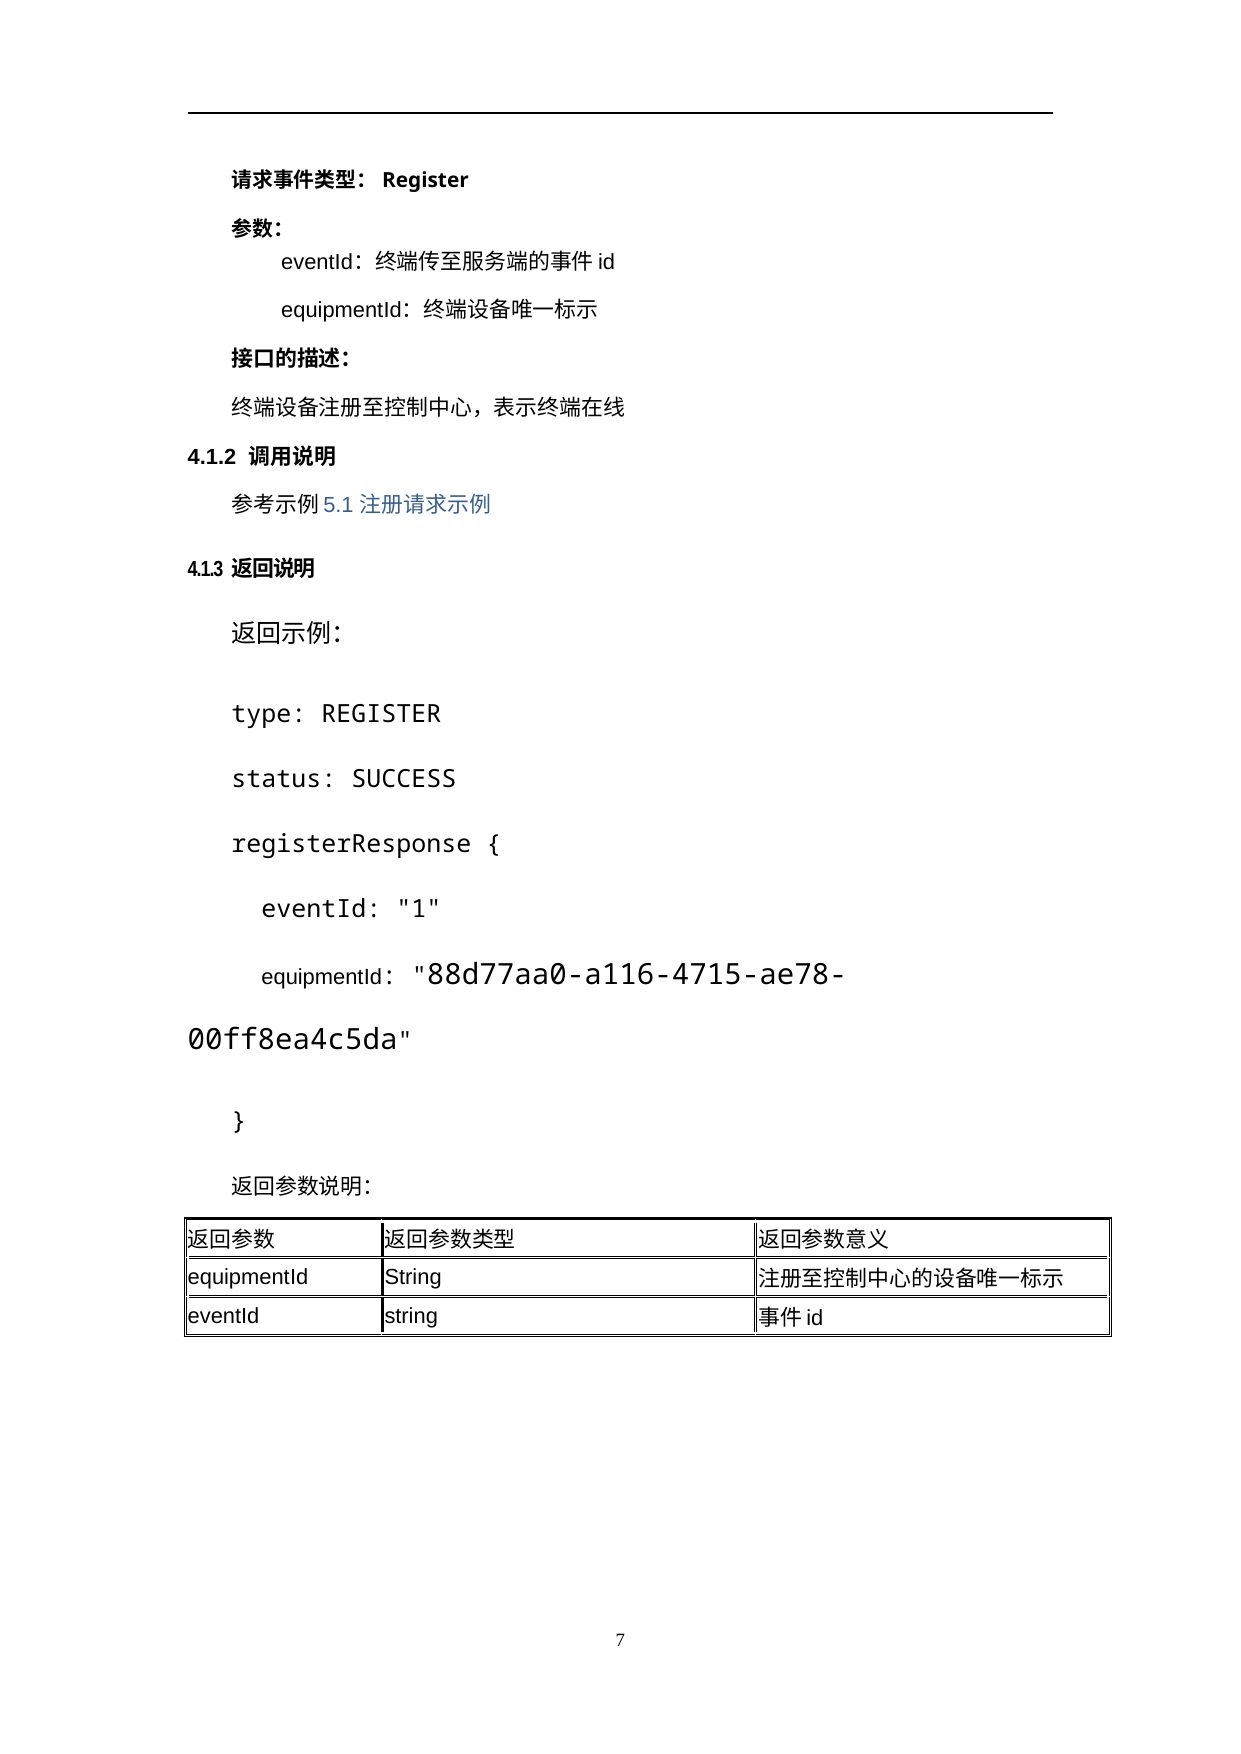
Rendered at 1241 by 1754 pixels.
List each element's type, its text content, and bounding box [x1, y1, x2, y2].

table_cell 事件id [756, 1295, 1110, 1333]
text equipmentId：终端设备唯一标示 [231, 292, 1053, 324]
text } [187, 1087, 1053, 1152]
text 返回示例： [187, 599, 1053, 664]
table_cell string [382, 1298, 756, 1333]
text eventId: "1" [187, 876, 1053, 941]
subtitle 请求事件类型： Register [187, 162, 1053, 194]
table_header 返回参数类型 [382, 1220, 756, 1256]
table_header 返回参数意义 [756, 1220, 1109, 1256]
text 参考示例5.1 注册请求示例 [187, 487, 1053, 519]
text registerResponse { [187, 811, 1053, 876]
subtitle 参数： [187, 211, 1053, 243]
text 4.1.2 调用说明 [187, 438, 1053, 471]
subtitle 4.1.3 返回说明 [187, 551, 1053, 583]
text status: SUCCESS [187, 746, 1053, 811]
text equipmentId: "88d77aa0-a116-4715-ae78-00ff8ea4c5da" [187, 941, 1053, 1071]
text 返回参数说明： [187, 1168, 1053, 1201]
table_header 返回参数 [187, 1219, 382, 1256]
text type: REGISTER [187, 681, 1053, 746]
table_cell String [384, 1259, 754, 1295]
table_cell 注册至控制中心的设备唯一标示 [756, 1256, 1110, 1295]
table_cell eventId [185, 1295, 382, 1333]
table_cell equipmentId [185, 1256, 382, 1295]
text eventId：终端传至服务端的事件id [231, 243, 1053, 276]
text 接口的描述： [187, 341, 1053, 373]
text 终端设备注册至控制中心，表示终端在线 [187, 389, 1053, 422]
